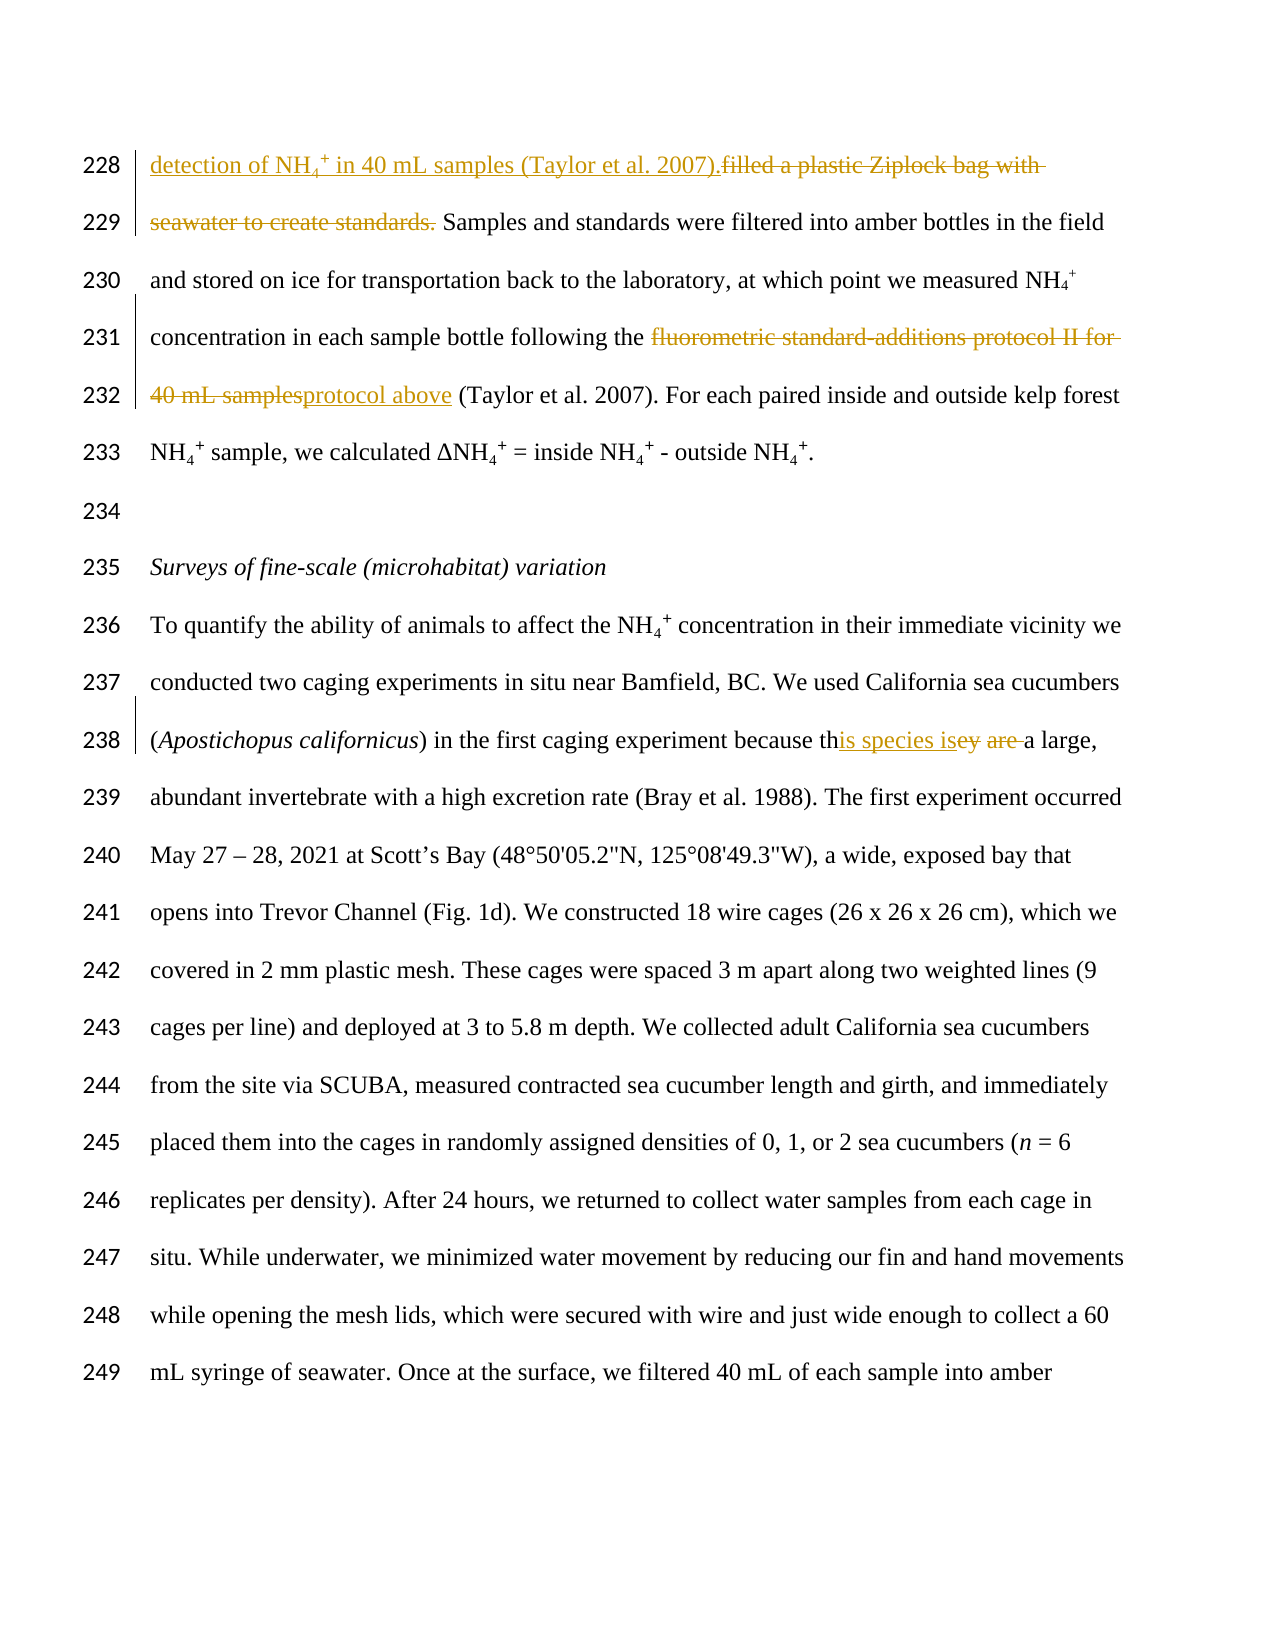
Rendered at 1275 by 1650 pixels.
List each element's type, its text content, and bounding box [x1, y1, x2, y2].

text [150, 610, 1125, 1386]
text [150, 150, 1125, 466]
text Surveys of fine-scale (microhabitat) variation [150, 552, 1125, 581]
